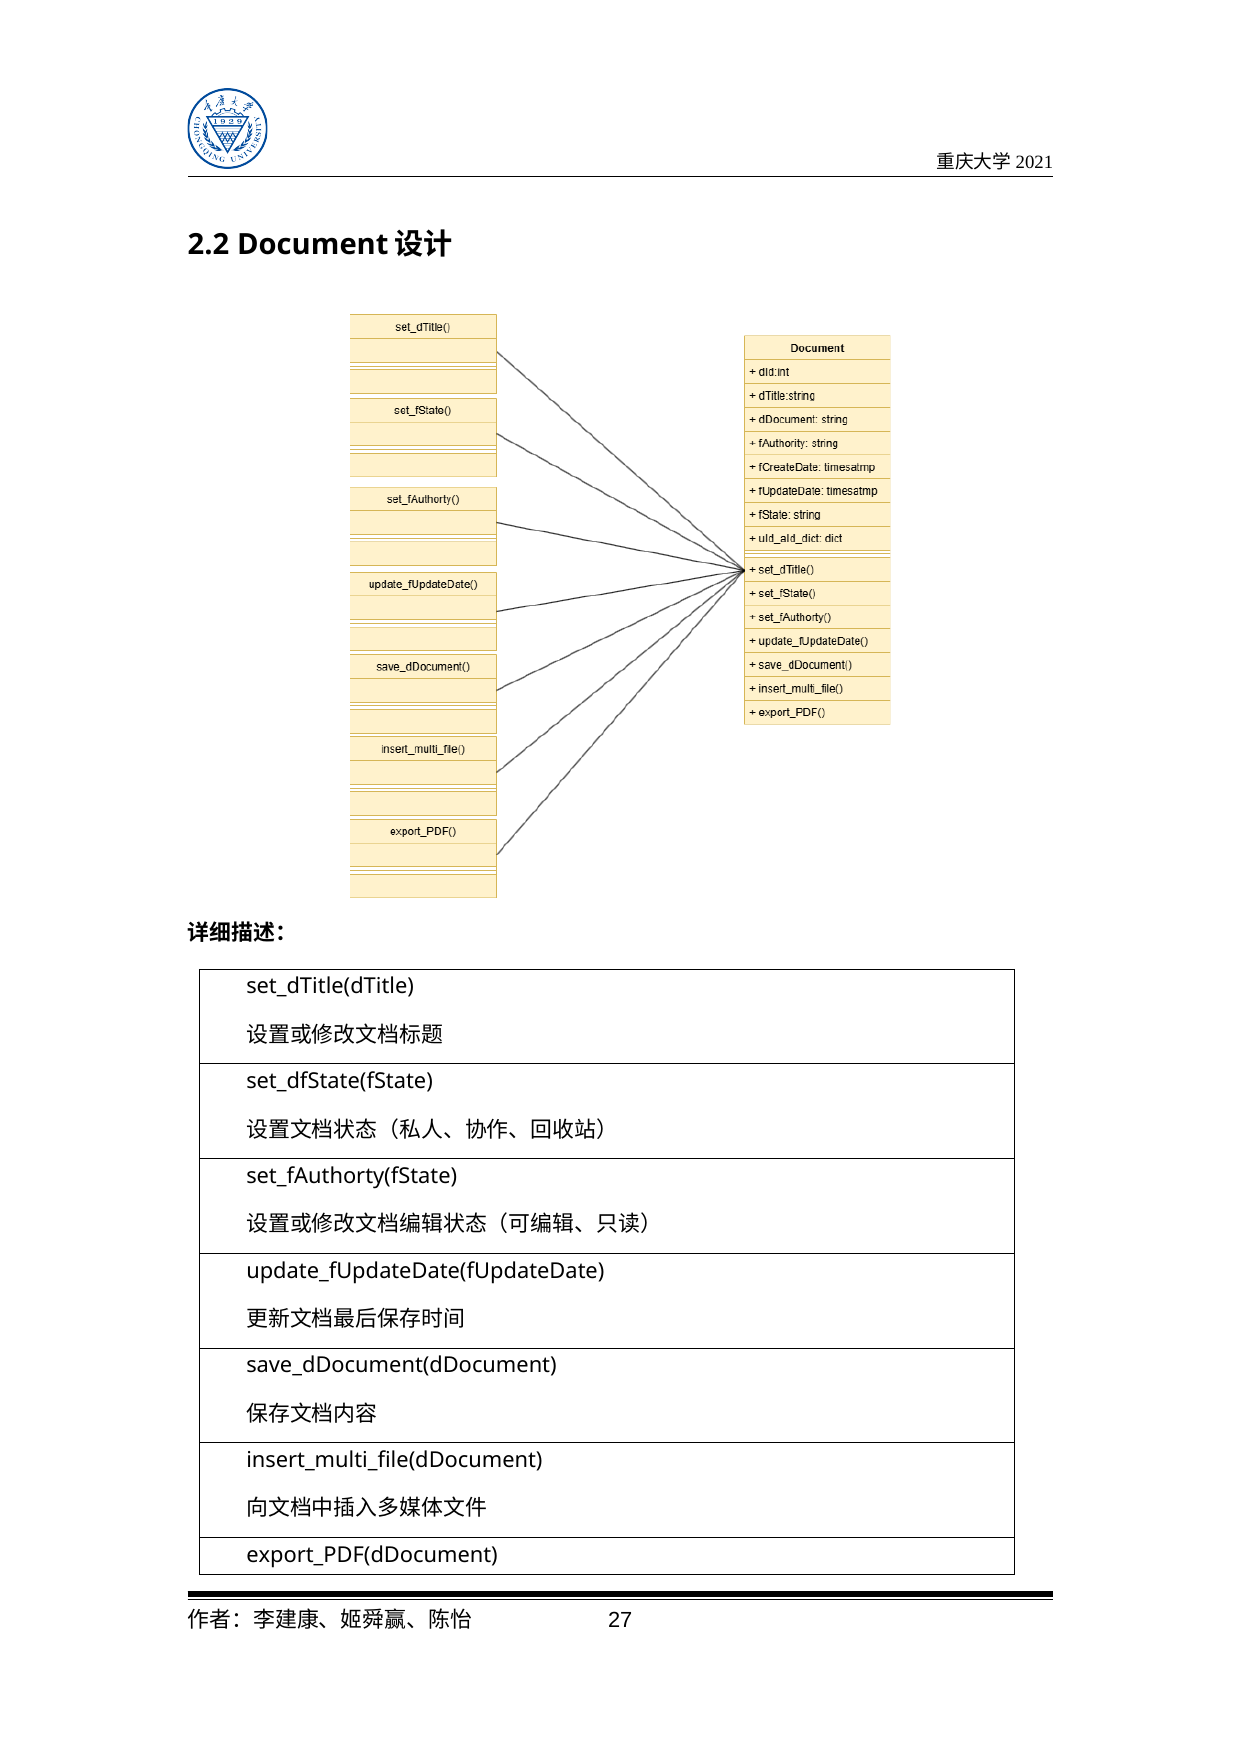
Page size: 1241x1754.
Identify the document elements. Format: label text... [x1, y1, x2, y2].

table_cell update_fUpdateDate(fUpdateDate) 更新文档最后保存时间 [200, 1254, 1014, 1347]
table_cell insert_multi_file(dDocument) 向文档中插入多媒体文件 [200, 1443, 1014, 1537]
table_header set_dTitle(dTitle) 设置或修改文档标题 [200, 970, 1014, 1063]
table_cell set_fAuthorty(fState) 设置或修改文档编辑状态（可编辑、只读） [200, 1159, 1014, 1253]
picture [350, 314, 891, 898]
table_cell export_PDF(dDocument) 将文档转化为PDF格式输出 [200, 1538, 1014, 1574]
table_cell save_dDocument(dDocument) 保存文档内容 [200, 1349, 1014, 1442]
text 详细描述： [187, 915, 1053, 947]
picture [187, 88, 268, 169]
table_cell set_dfState(fState) 设置文档状态（私人、协作、回收站） [200, 1064, 1014, 1158]
subtitle Document设计 [187, 210, 1053, 275]
